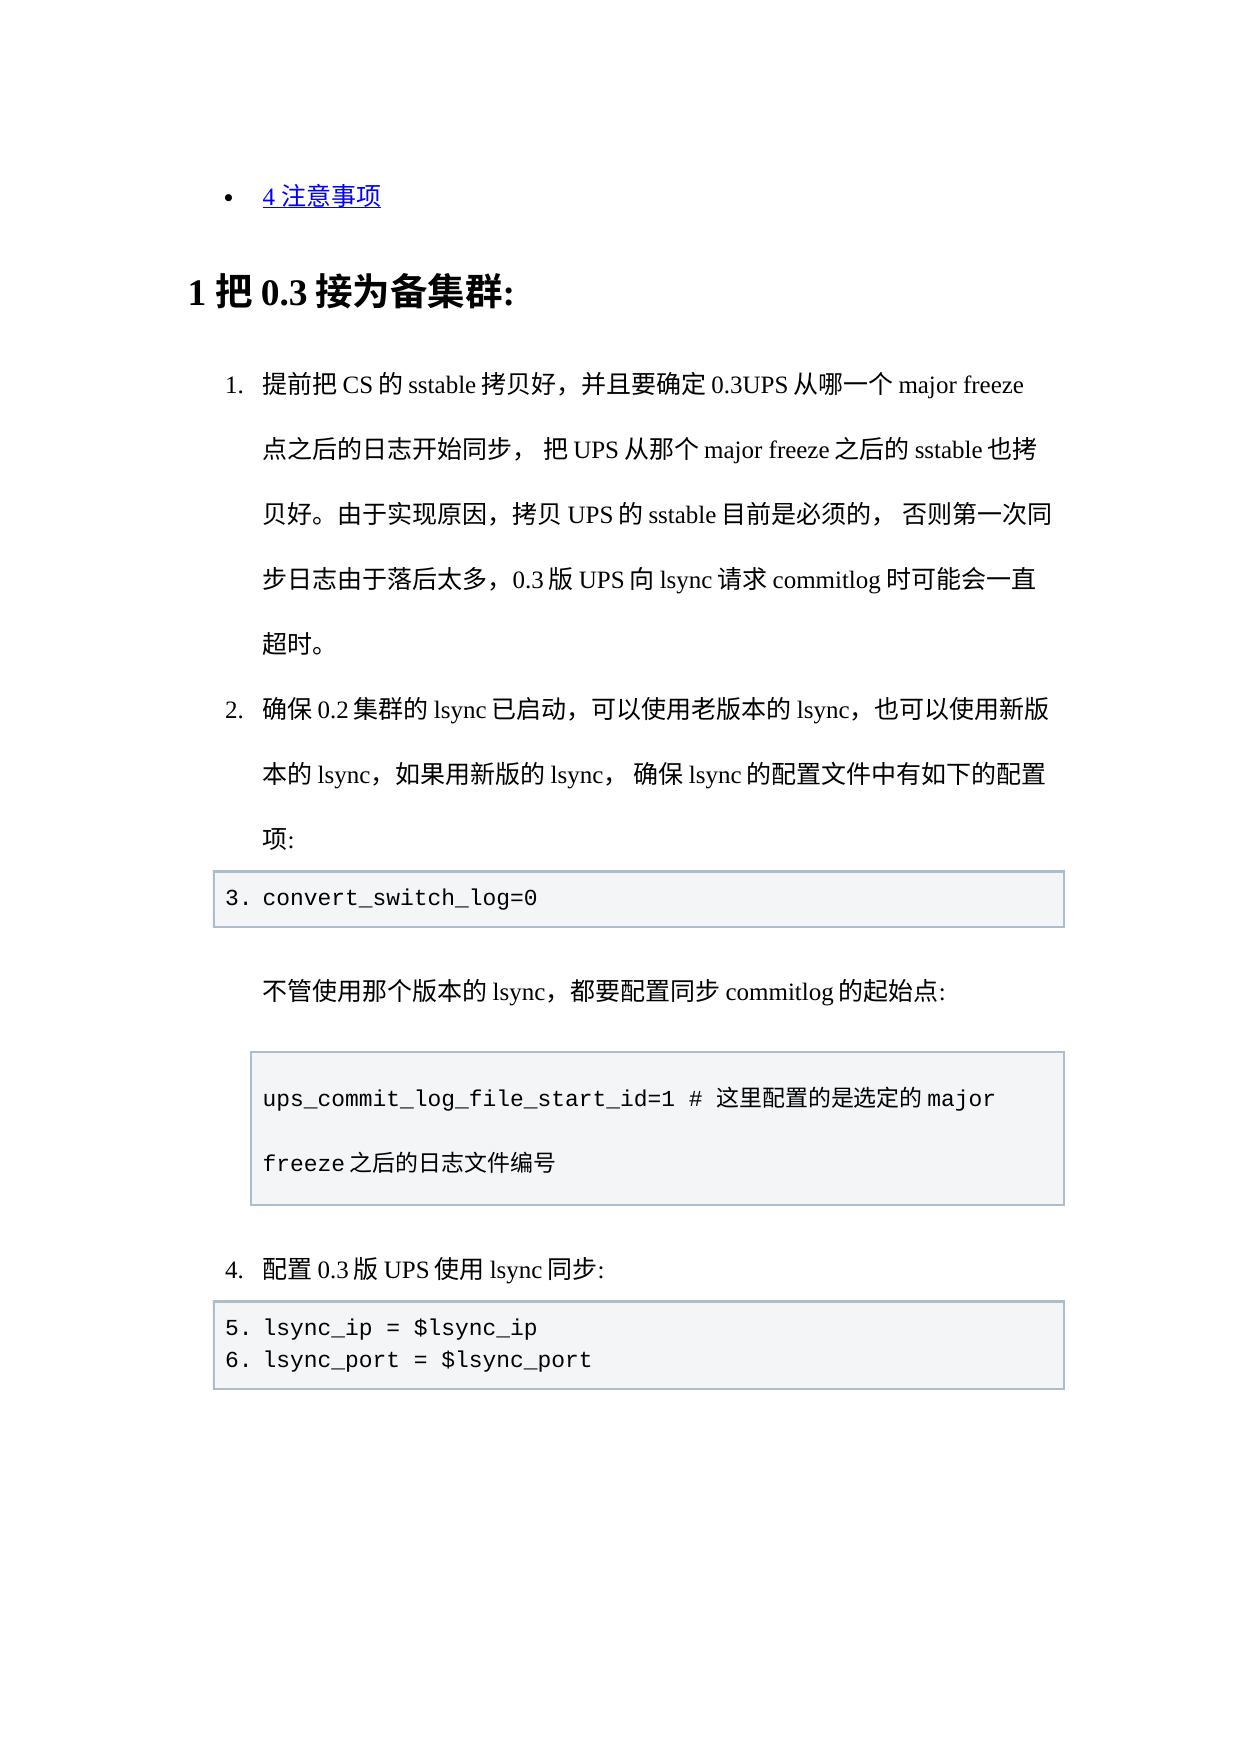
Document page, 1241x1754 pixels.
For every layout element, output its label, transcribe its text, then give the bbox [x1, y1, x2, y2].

list lsync_ip = $lsync_ip [215, 1303, 1063, 1333]
text ups_commit_log_file_start_id=1 # 这里配置的是选定的major freeze之后的日志文件编号 [252, 1053, 1063, 1204]
list convert_switch_log=0 [215, 873, 1063, 926]
list 配置0.3版UPS使用lsync同步: [225, 1235, 1053, 1300]
list 4 注意事项 [225, 162, 1053, 227]
list 确保0.2集群的lsync已启动，可以使用老版本的lsync，也可以使用新版本的lsync，如果用新版的lsync， 确保lsync的配置文件中有如下的配置项: [225, 675, 1053, 870]
text 不管使用那个版本的lsync，都要配置同步commitlog的起始点: [262, 957, 1053, 1022]
list lsync_port = $lsync_port [215, 1333, 1063, 1388]
text 1 把0.3接为备集群: [187, 256, 1053, 321]
list 提前把CS的sstable拷贝好，并且要确定0.3UPS从哪一个major freeze点之后的日志开始同步， 把UPS从那个major freeze之后的sstable也拷贝好。由于实现原因，拷贝UPS的sstable目前是必须的， 否则第一次同步日志由于落后太多，0.3版UPS向lsync请求commitlog时可能会一直超时。 [225, 350, 1053, 675]
